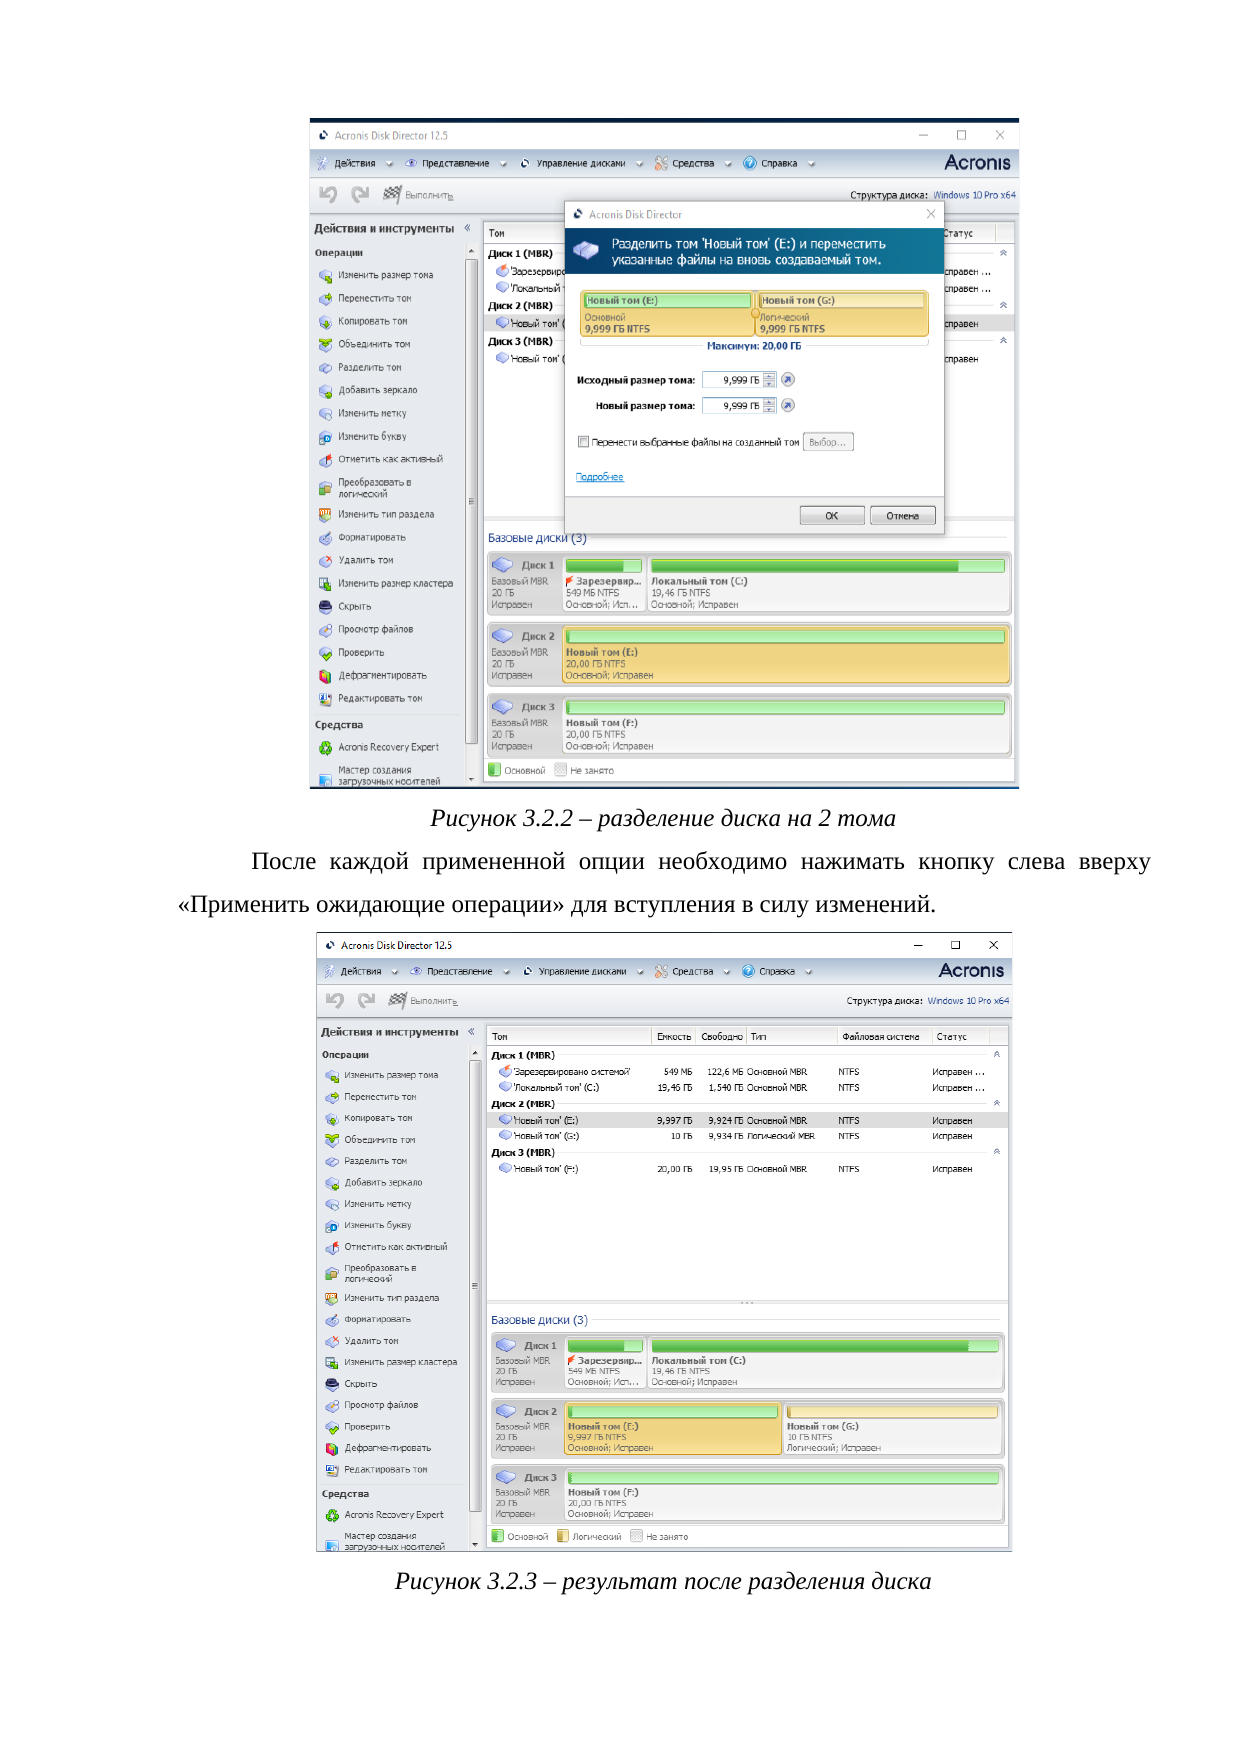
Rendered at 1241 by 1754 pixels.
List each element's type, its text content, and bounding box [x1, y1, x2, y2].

text Рисунок 3.2.3 – результат после разделения диска [177, 1566, 1152, 1595]
text Рисунок 3.2.2 – разделение диска на 2 тома [177, 803, 1152, 832]
picture [309, 118, 1020, 789]
picture [316, 932, 1013, 1552]
text После каждой примененной опции необходимо нажимать кнопку слева вверху «Применить ожидающие операции» для вступления в силу изменений. [177, 846, 1152, 918]
